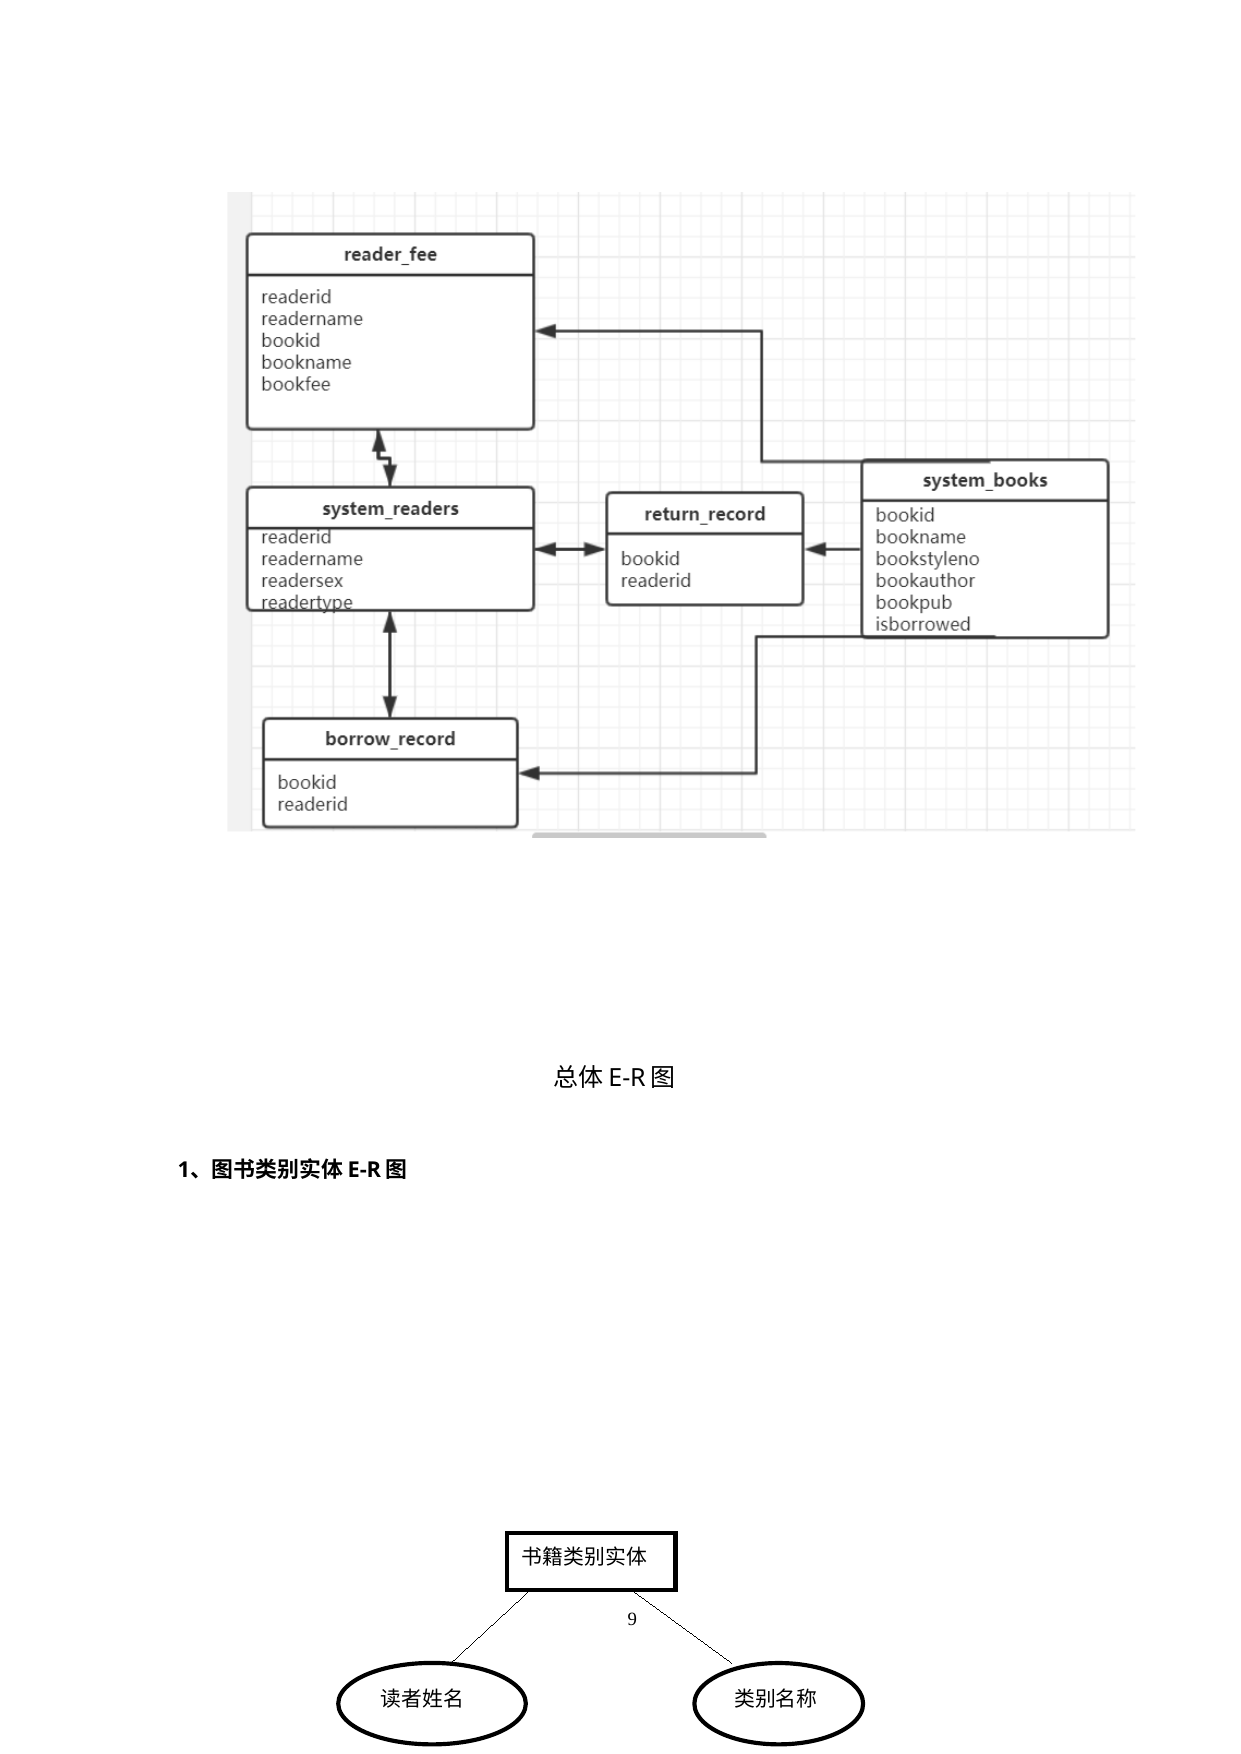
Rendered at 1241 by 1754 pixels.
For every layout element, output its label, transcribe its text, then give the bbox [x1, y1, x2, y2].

text 1、图书类别实体E-R图 [177, 1151, 1087, 1184]
text 总体E-R图 [177, 1043, 1087, 1108]
picture [227, 192, 1136, 838]
